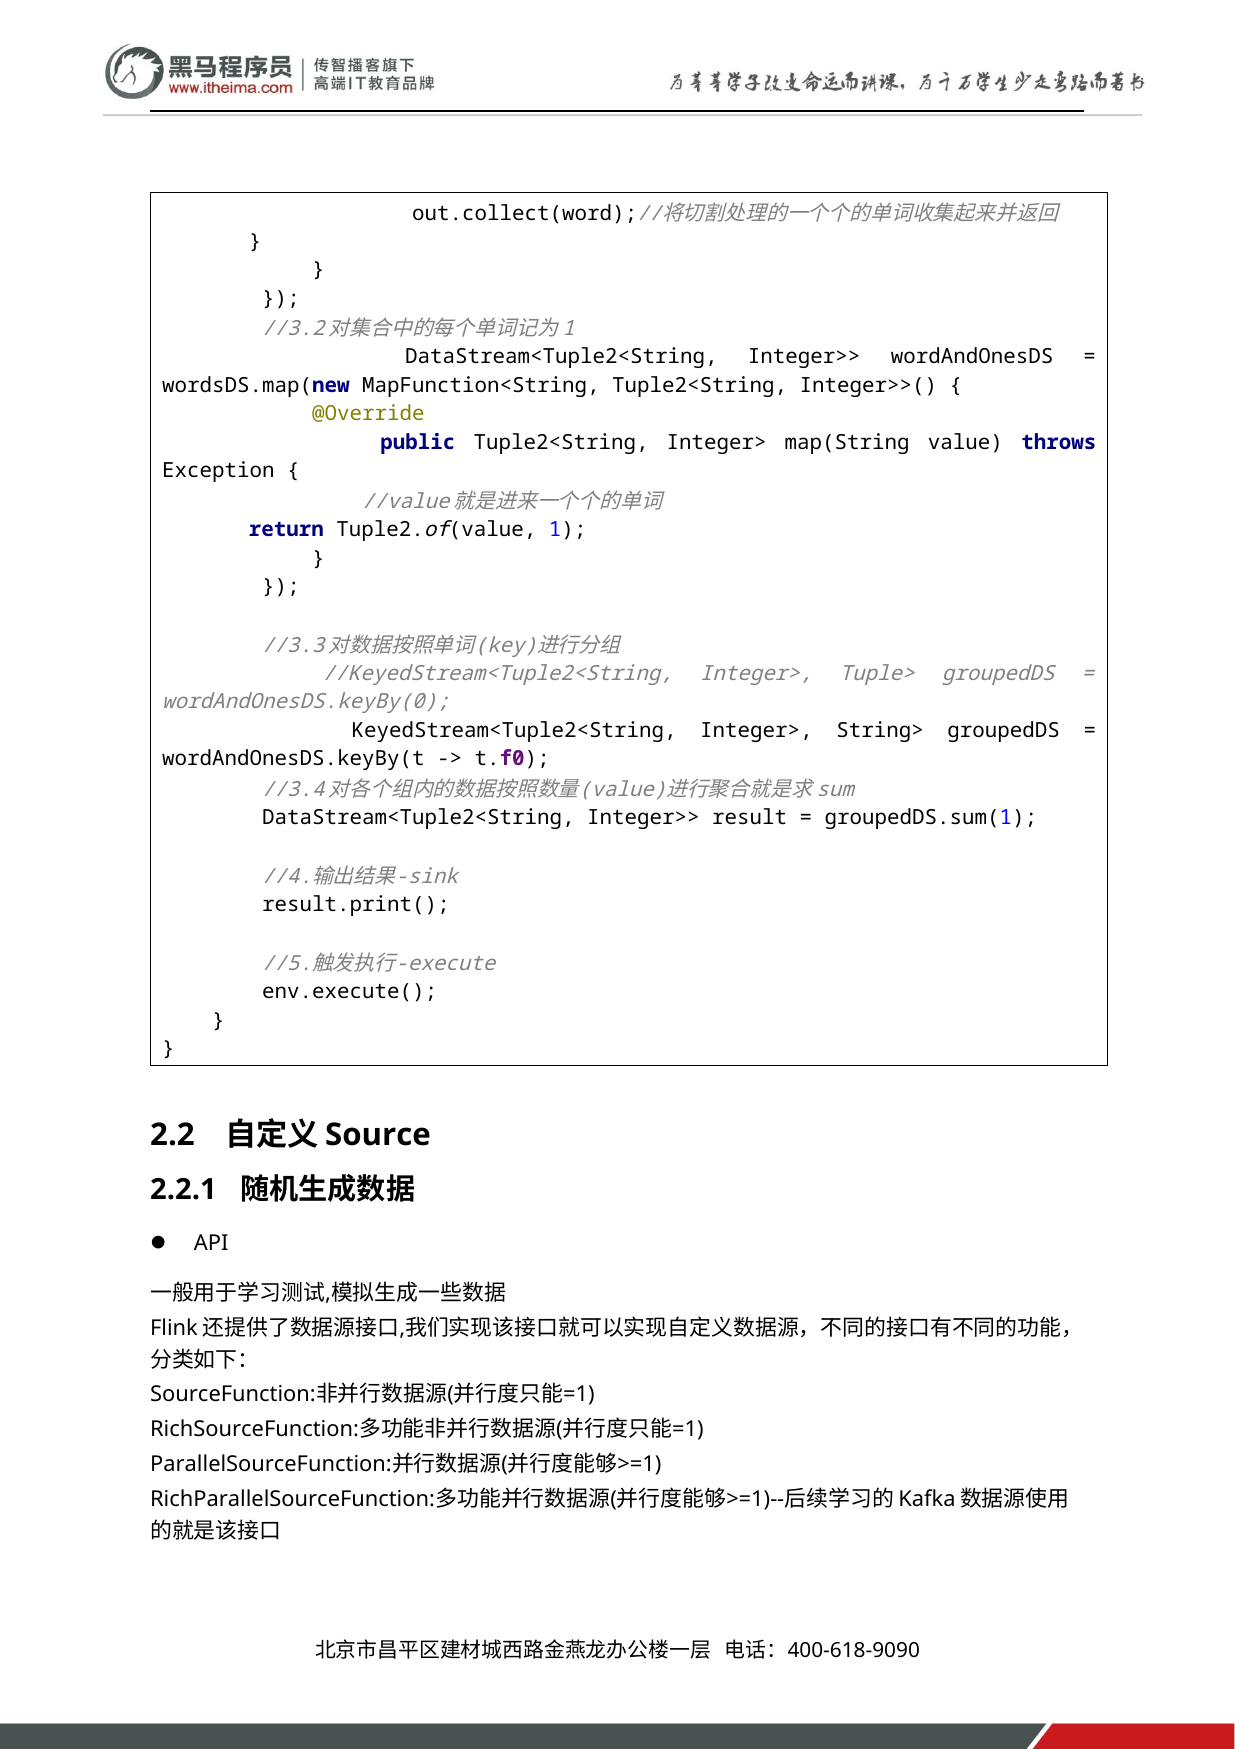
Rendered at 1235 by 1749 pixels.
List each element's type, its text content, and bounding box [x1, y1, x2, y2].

text 一般用于学习测试,模拟生成一些数据 [150, 1275, 1084, 1307]
text RichParallelSourceFunction:多功能并行数据源(并行度能够>=1)--后续学习的Kafka数据源使用的就是该接口 [150, 1481, 1084, 1544]
picture [0, 0, 1235, 123]
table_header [151, 193, 1107, 1065]
text RichSourceFunction:多功能非并行数据源(并行度只能=1) [150, 1411, 1084, 1443]
text Flink还提供了数据源接口,我们实现该接口就可以实现自定义数据源，不同的接口有不同的功能，分类如下： [150, 1310, 1084, 1373]
subtitle 随机生成数据 [150, 1165, 1084, 1208]
subtitle 自定义Source [150, 1109, 1084, 1155]
text SourceFunction:非并行数据源(并行度只能=1) [150, 1376, 1084, 1408]
picture [0, 1664, 1235, 1749]
list API [150, 1226, 1084, 1256]
text ParallelSourceFunction:并行数据源(并行度能够>=1) [150, 1446, 1084, 1478]
